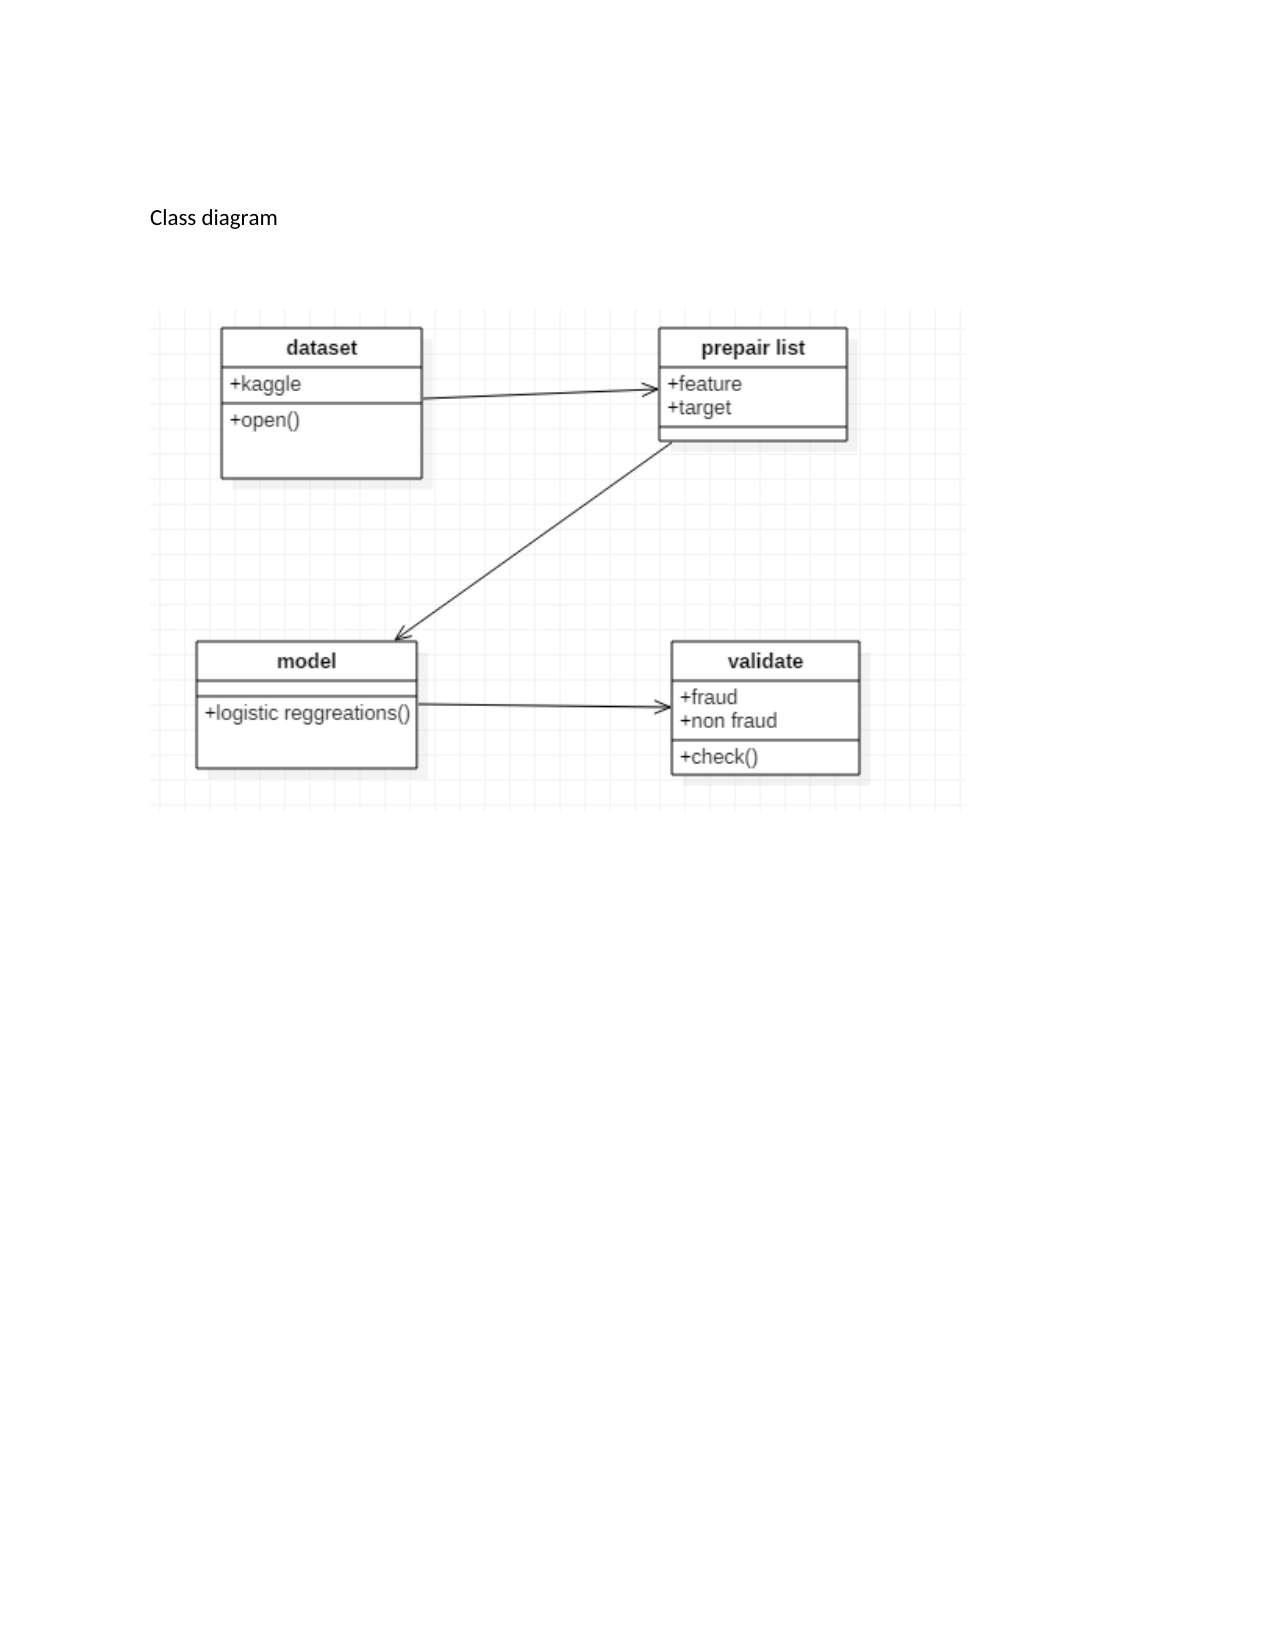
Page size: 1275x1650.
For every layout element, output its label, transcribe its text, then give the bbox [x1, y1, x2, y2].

picture [150, 309, 966, 811]
text Class diagram [150, 203, 1125, 231]
